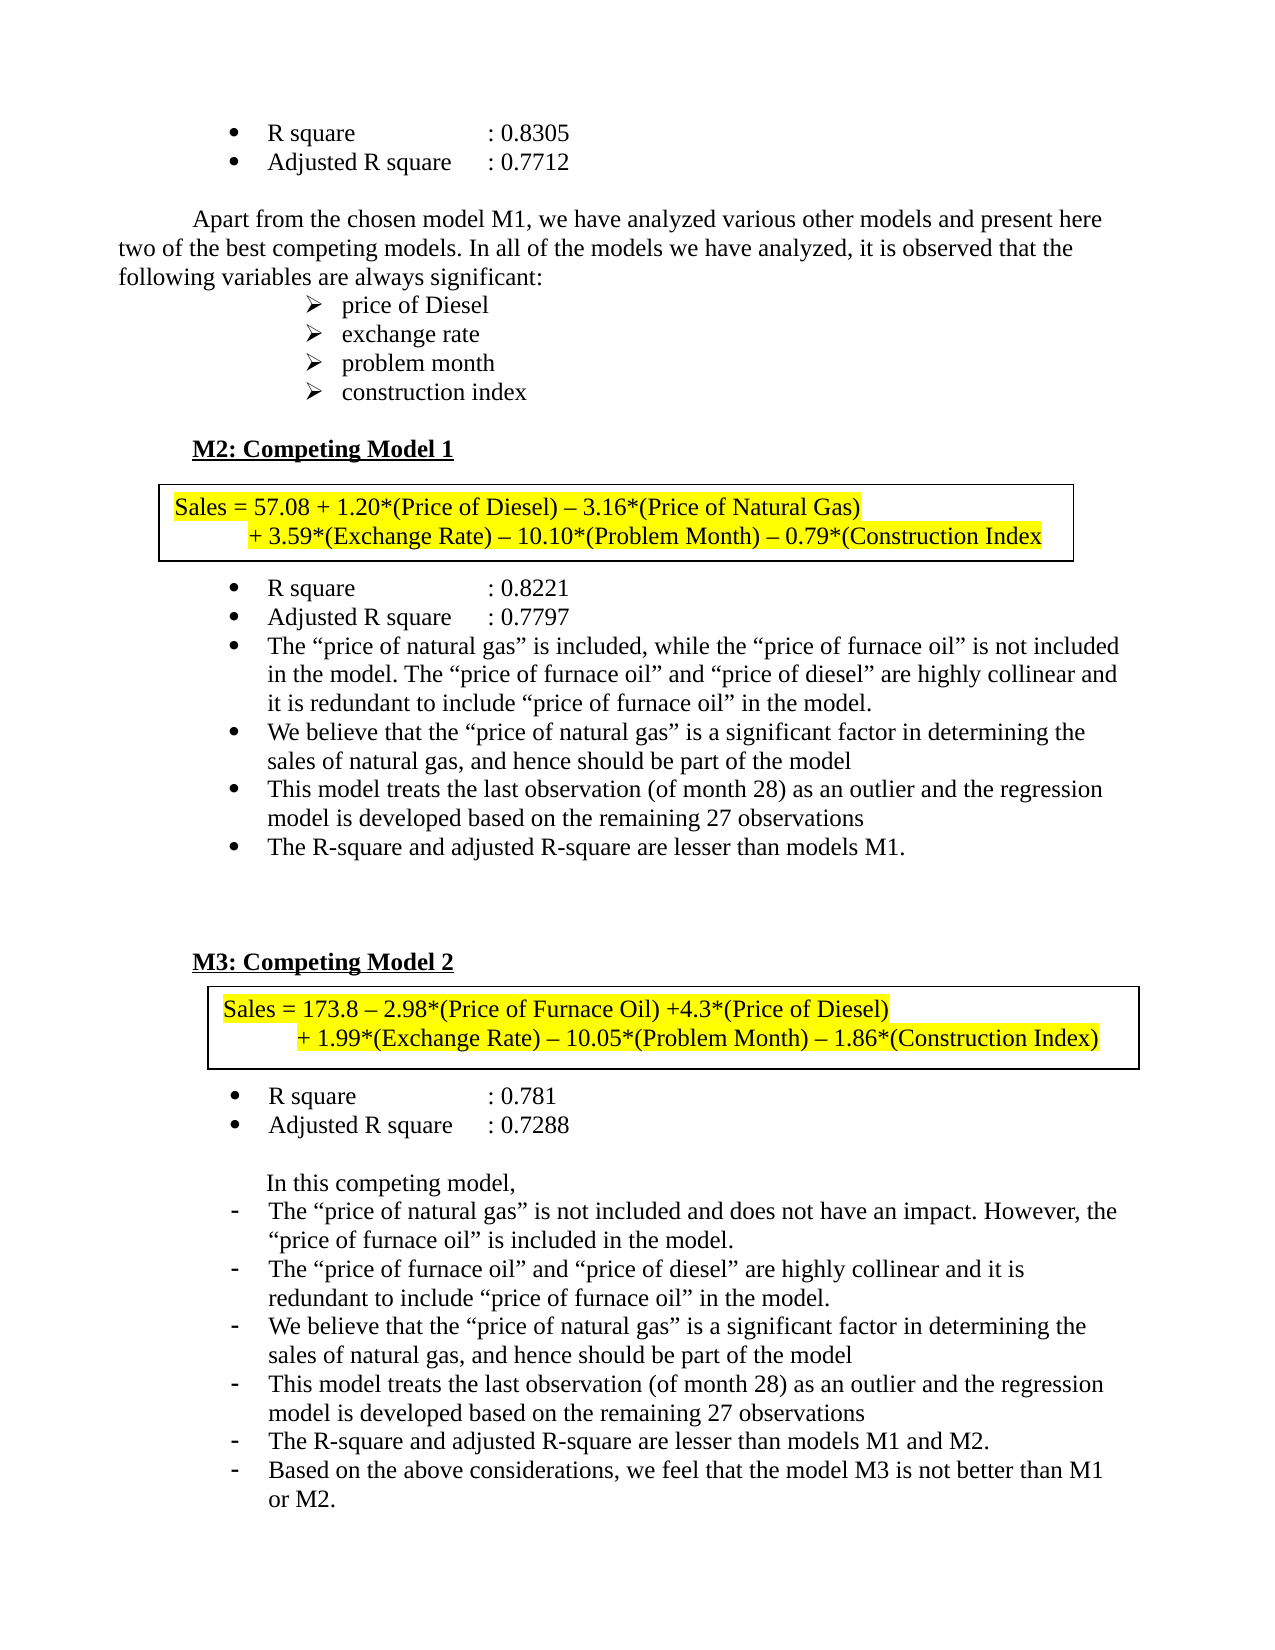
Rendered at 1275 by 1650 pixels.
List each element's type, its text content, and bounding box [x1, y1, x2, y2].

list The R-square and adjusted R-square are lesser than models M1. [229, 832, 1125, 861]
list Based on the above considerations, we feel that the model M3 is not better than M1 or M2. [231, 1455, 1125, 1513]
list We believe that the “price of natural gas” is a significant factor in determining the sales of natural gas, and hence should be part of the model [231, 1311, 1125, 1369]
list price of Diesel [304, 291, 1125, 319]
list The “price of natural gas” is included, while the “price of furnace oil” is not included in the model. The “price of furnace oil” and “price of diesel” are highly collinear and it is redundant to include “price of furnace oil” in the model. [229, 631, 1125, 717]
text M2: Competing Model 1 [118, 434, 1125, 463]
list This model treats the last observation (of month 28) as an outlier and the regression model is developed based on the remaining 27 observations [231, 1369, 1125, 1426]
list We believe that the “price of natural gas” is a significant factor in determining the sales of natural gas, and hence should be part of the model [229, 717, 1125, 774]
list construction index [304, 377, 1125, 406]
list problem month [304, 348, 1125, 377]
list R square : 0.8221 [229, 492, 1125, 602]
list The “price of furnace oil” and “price of diesel” are highly collinear and it is redundant to include “price of furnace oil” in the model. [231, 1254, 1125, 1311]
list This model treats the last observation (of month 28) as an outlier and the regression model is developed based on the remaining 27 observations [229, 774, 1125, 832]
list Adjusted R square : 0.7288 [231, 1110, 1125, 1139]
list R square : 0.8305 [229, 118, 1125, 147]
list Adjusted R square : 0.7797 [229, 602, 1125, 631]
list The “price of natural gas” is not included and does not have an impact. However, the “price of furnace oil” is included in the model. [231, 1196, 1125, 1254]
text Apart from the chosen model M1, we have analyzed various other models and present here two of the best competing models. In all of the models we have analyzed, it is observed that the following variables are always significant: [118, 204, 1125, 291]
text In this competing model, [118, 1168, 1125, 1196]
list Adjusted R square : 0.7712 [229, 147, 1125, 176]
text M3: Competing Model 2 [118, 947, 1125, 976]
list R square : 0.781 [231, 1070, 1125, 1110]
list exchange rate [304, 319, 1125, 348]
list The R-square and adjusted R-square are lesser than models M1 and M2. [231, 1426, 1125, 1455]
